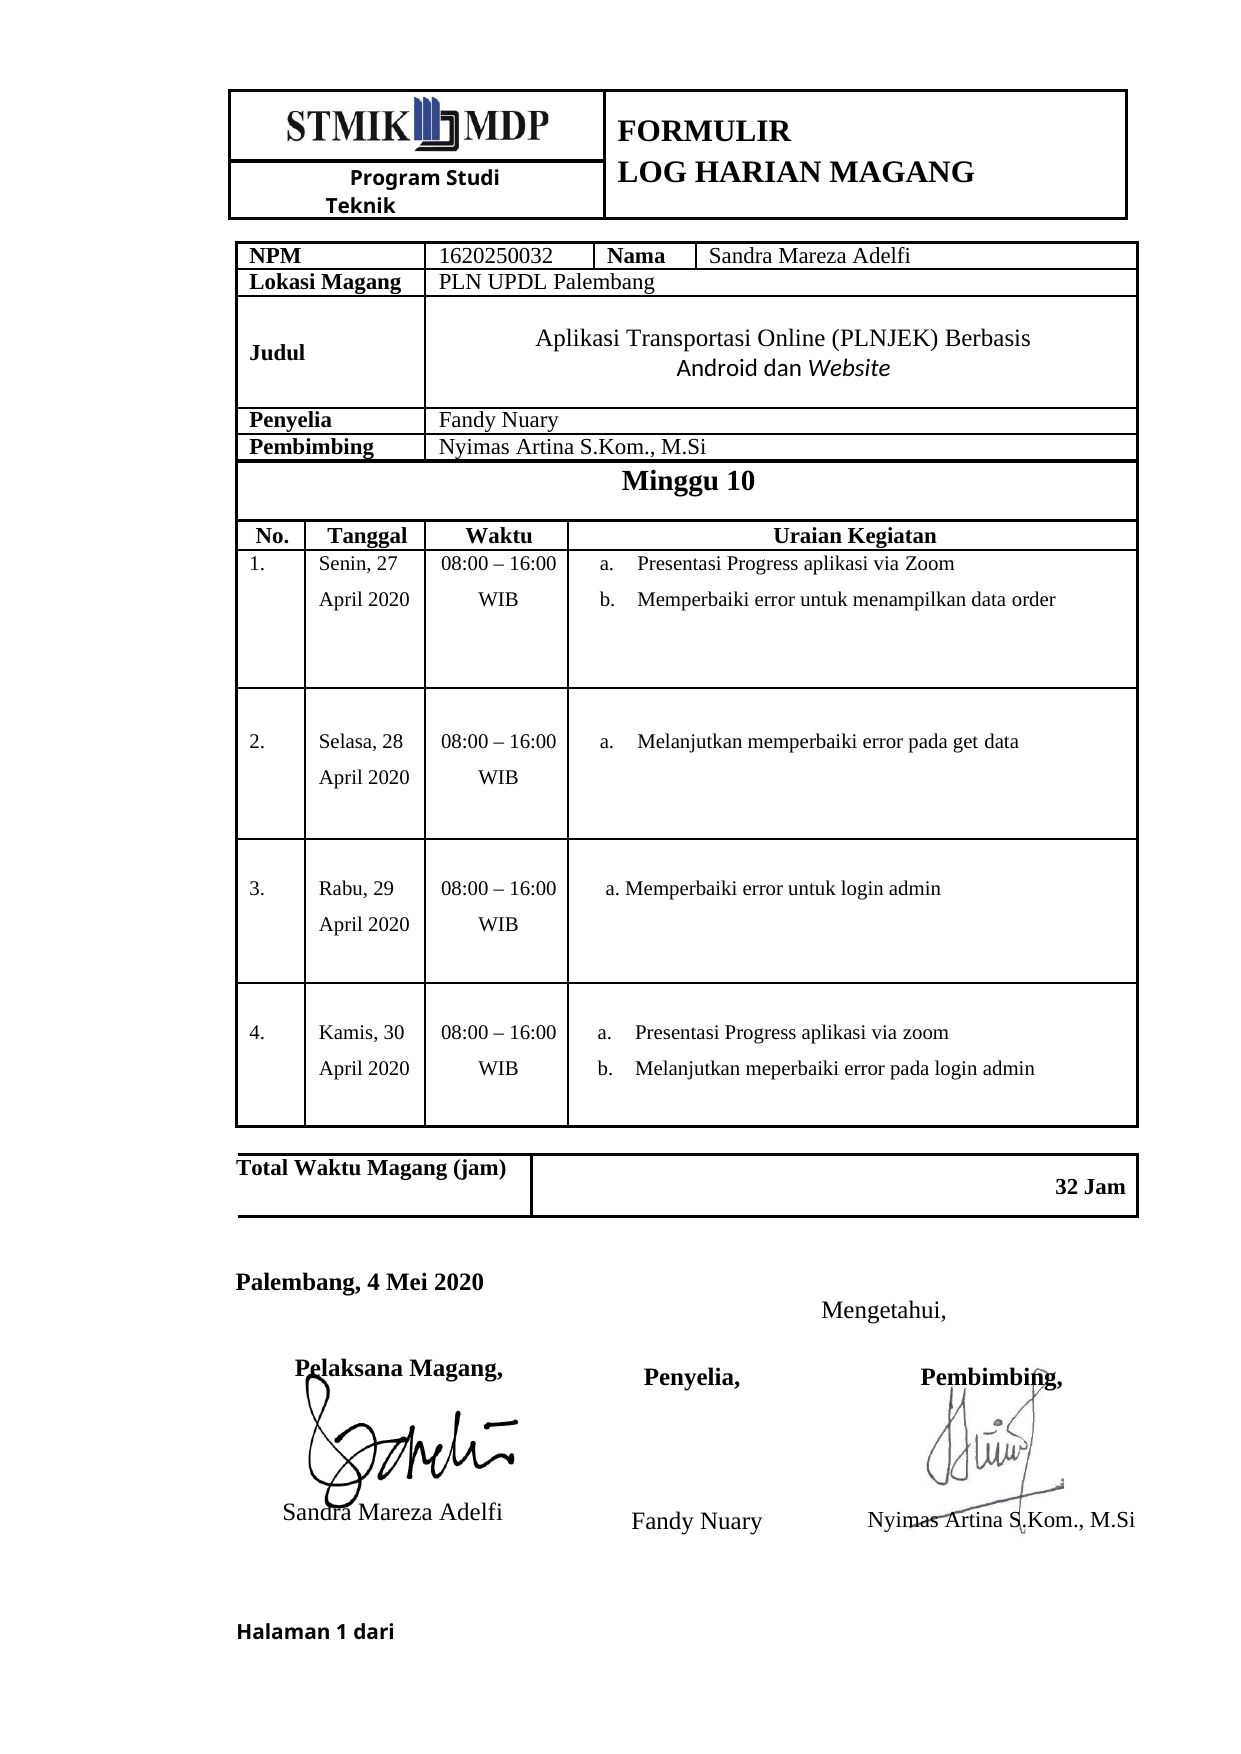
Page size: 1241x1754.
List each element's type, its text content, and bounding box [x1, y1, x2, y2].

text Pelaksana Magang, [294, 1353, 507, 1382]
table_cell Rabu, 29 April 2020 [306, 840, 424, 982]
table_cell 08:00 – 16:00 WIB [426, 551, 567, 687]
text Penyelia, [644, 1362, 762, 1391]
table_cell PLN UPDL Palembang [426, 270, 1136, 294]
table_cell a. Melanjutkan memperbaiki error pada get data [569, 689, 1136, 838]
table_cell 08:00 – 16:00 WIB [426, 984, 567, 1125]
table_cell Nyimas Artina S.Kom., M.Si [426, 435, 1136, 459]
table_cell Presentasi Progress aplikasi via zoom Melanjutkan meperbaiki error pada login admin [569, 984, 1136, 1125]
table_cell a. Memperbaiki error untuk login admin [569, 840, 1136, 982]
table_cell Presentasi Progress aplikasi via Zoom Memperbaiki error untuk menampilkan data order [569, 551, 1136, 687]
table_cell Senin, 27 April 2020 [306, 551, 424, 687]
table_cell 4. [238, 984, 304, 1125]
table_cell Kamis, 30 April 2020 [306, 984, 424, 1125]
table_cell Tanggal [306, 522, 424, 549]
table_cell Minggu 10 [238, 463, 1136, 519]
table_cell Selasa, 28 April 2020 [306, 689, 424, 838]
table_cell 1. [238, 551, 304, 687]
table_cell No. [238, 522, 304, 549]
picture [905, 1532, 1069, 1537]
table_cell Aplikasi Transportasi Online (PLNJEK) Berbasis Android dan Website [426, 297, 1136, 407]
table_header Nama [595, 244, 695, 268]
text Mengetahui, [821, 1296, 1167, 1324]
table_header NPM [238, 244, 424, 268]
picture [286, 95, 549, 152]
picture [186, 1298, 670, 1570]
text Sandra Mareza Adelfi [282, 1497, 507, 1526]
table_cell Pembimbing [238, 435, 424, 459]
table_cell Fandy Nuary [426, 409, 1136, 433]
table_header Sandra Mareza Adelfi [697, 244, 1136, 268]
table_cell Lokasi Magang [238, 270, 424, 294]
text Pembimbing, [920, 1362, 1167, 1391]
table_cell 3. [238, 840, 304, 982]
picture [905, 1367, 1069, 1506]
table_cell 2. [238, 689, 304, 838]
text Fandy Nuary [631, 1506, 762, 1535]
table_cell 08:00 – 16:00 WIB [426, 840, 567, 982]
table_cell Uraian Kegiatan [569, 522, 1136, 549]
table_header 1620250032 [426, 244, 593, 268]
table_cell Judul [238, 297, 424, 407]
text Nyimas Artina S.Kom., M.Si [867, 1506, 1167, 1532]
table_cell Waktu [426, 522, 567, 549]
text Palembang, 4 Mei 2020 [235, 1267, 1167, 1296]
table_cell Penyelia [238, 409, 424, 433]
table_cell 08:00 – 16:00 WIB [426, 689, 567, 838]
